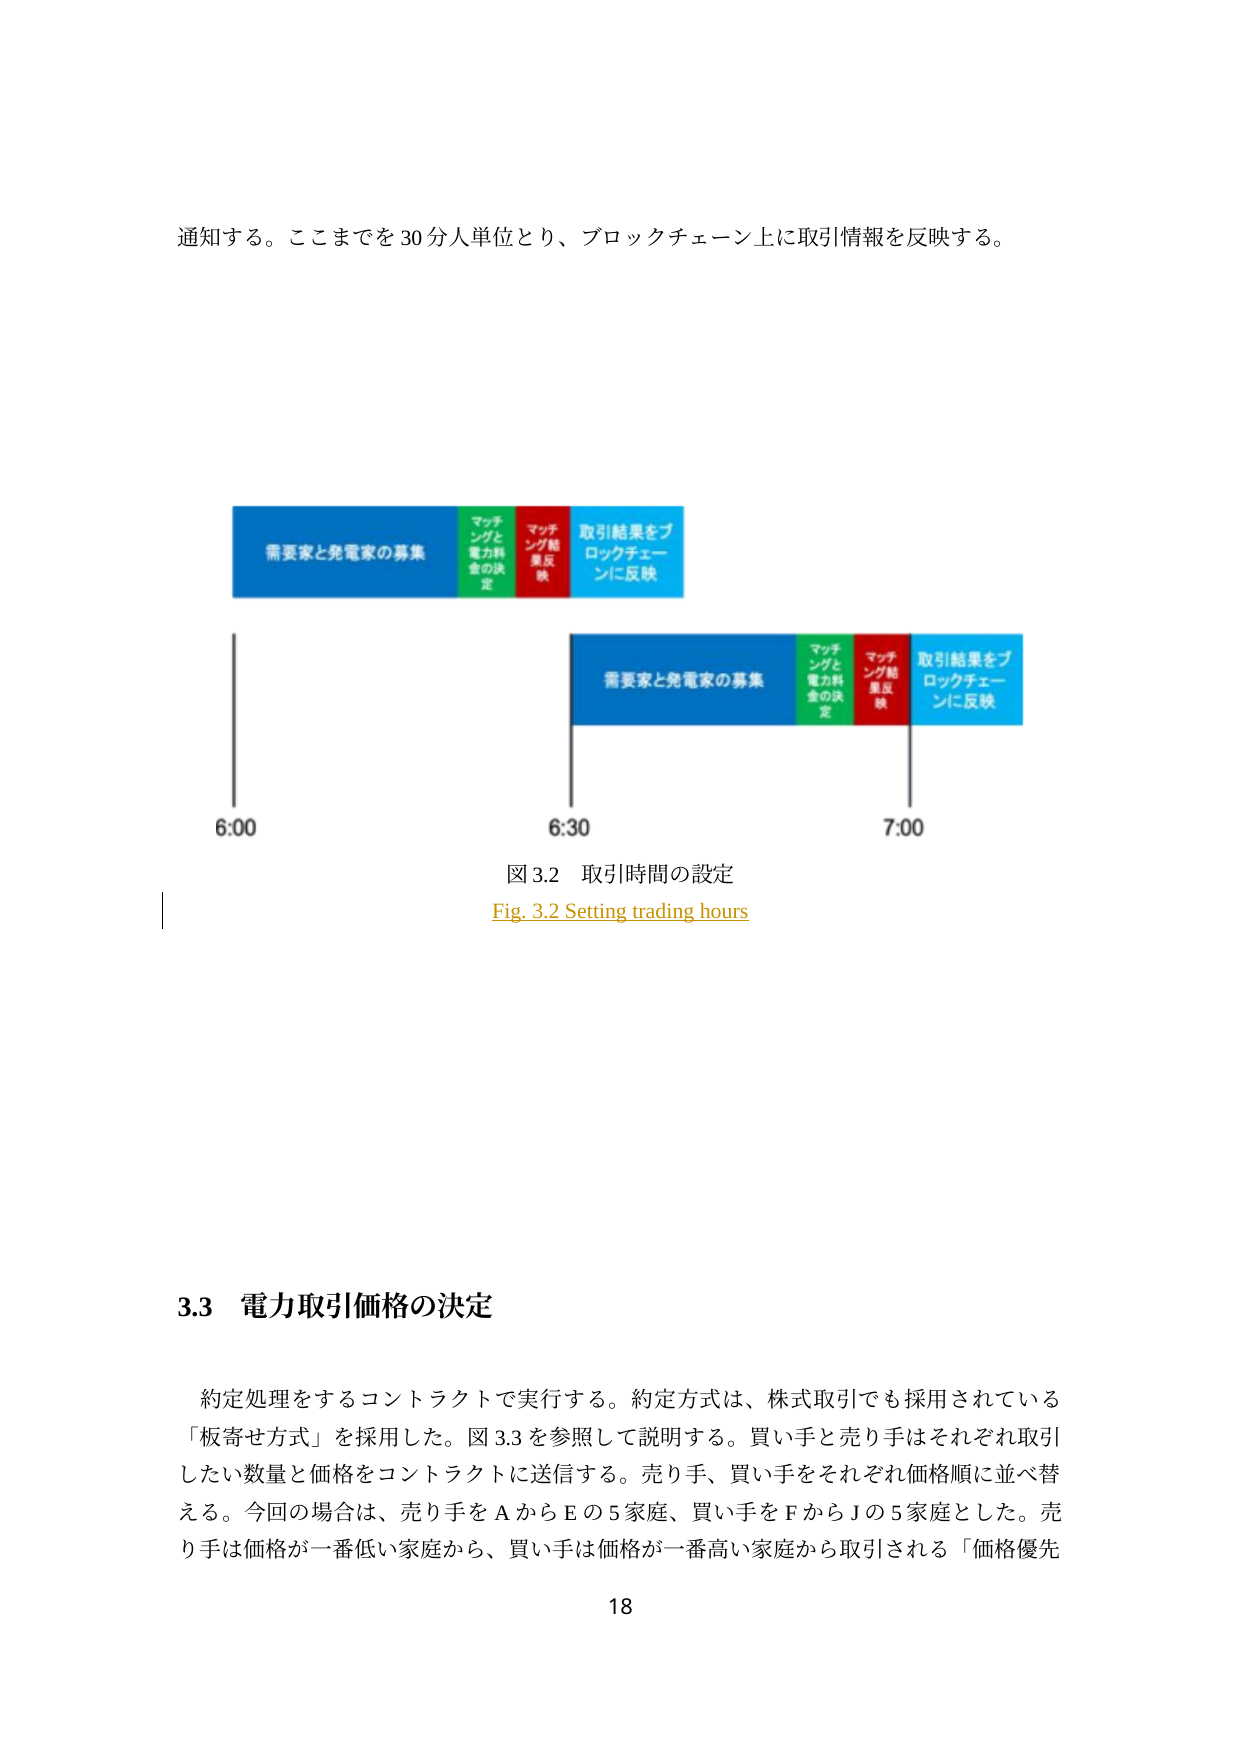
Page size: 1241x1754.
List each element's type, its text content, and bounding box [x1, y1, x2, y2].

text 3.3 電力取引価格の決定 [177, 1267, 1063, 1342]
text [177, 217, 1063, 254]
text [177, 1379, 1063, 1567]
text 図3.2 取引時間の設定 [177, 854, 1063, 892]
picture [216, 478, 1024, 846]
